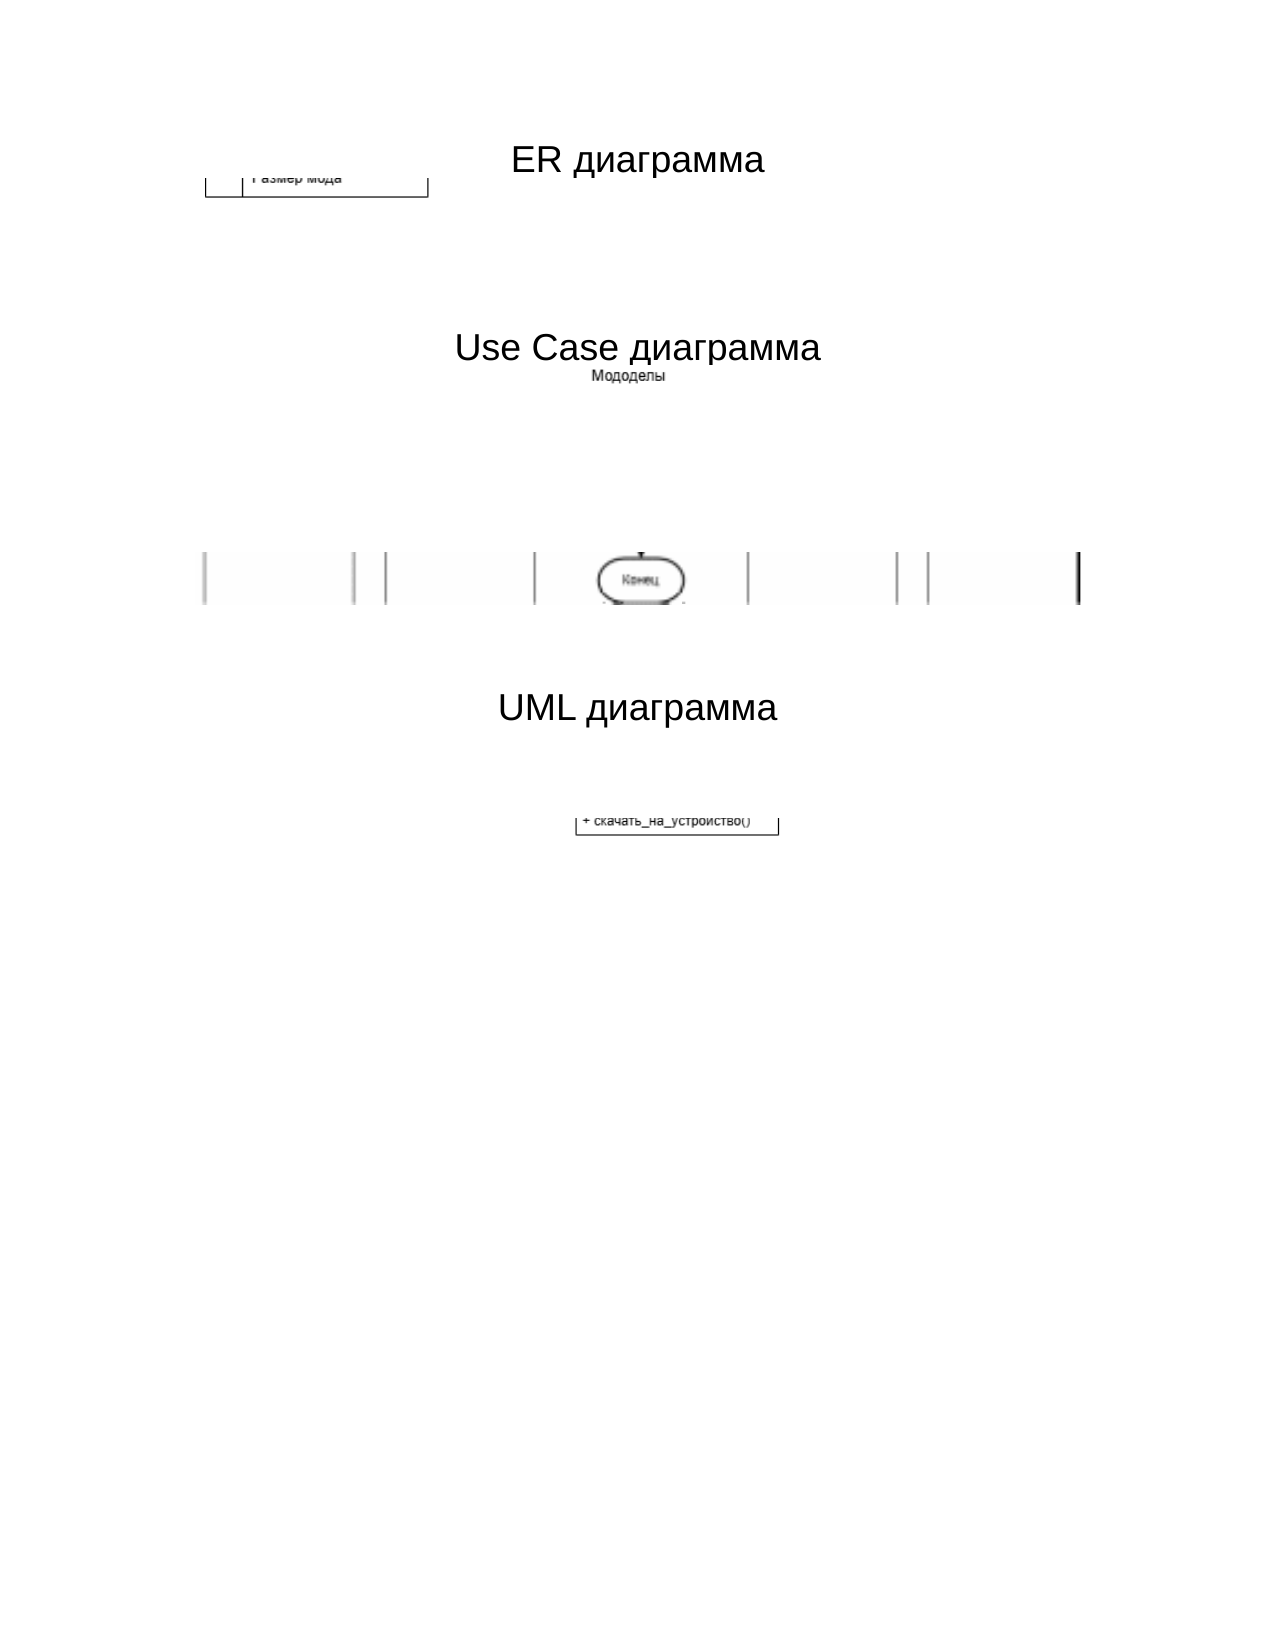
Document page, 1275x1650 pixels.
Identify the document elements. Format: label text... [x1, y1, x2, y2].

text UML диаграмма [150, 698, 1125, 727]
text SIPOC диаграммы [150, 574, 1125, 631]
text ER диаграмма [150, 150, 1125, 179]
text Use Case диаграмма [150, 337, 1125, 366]
